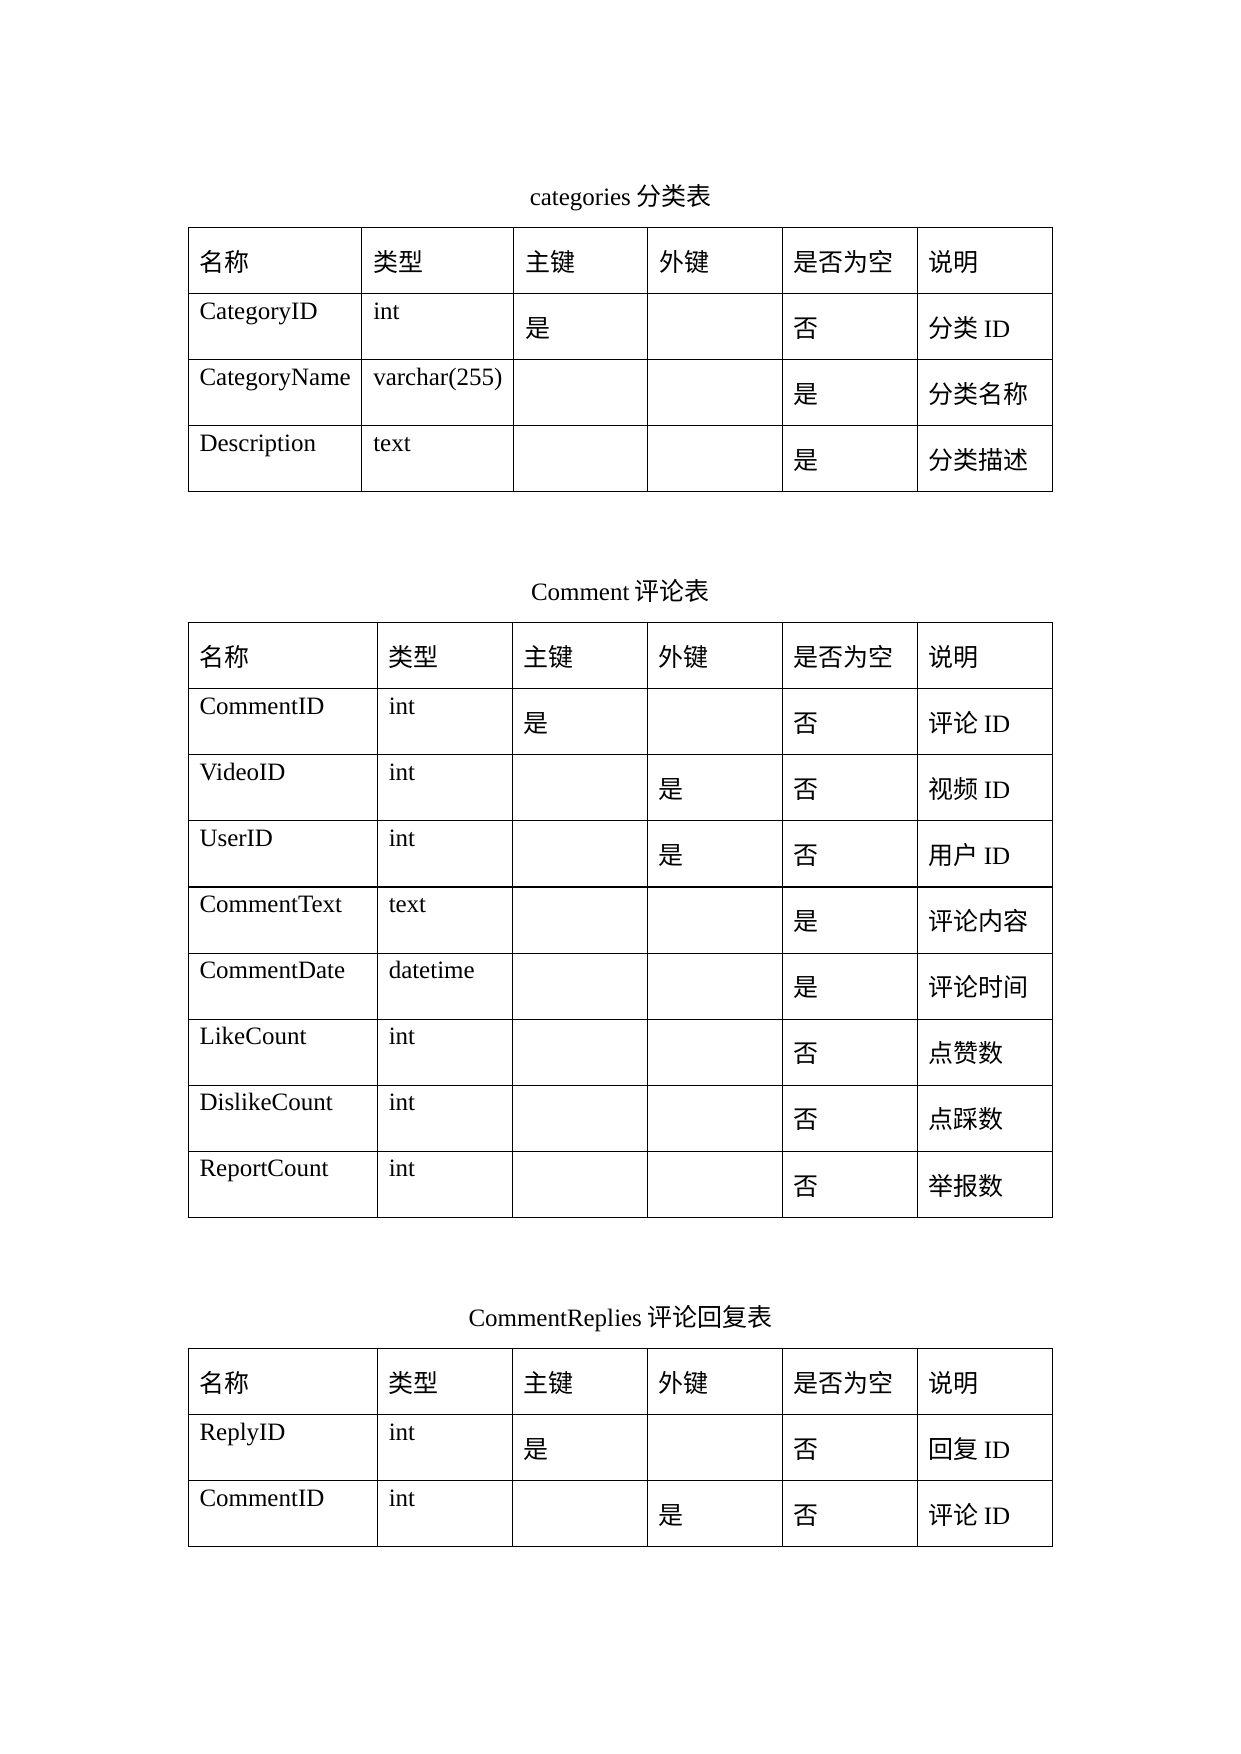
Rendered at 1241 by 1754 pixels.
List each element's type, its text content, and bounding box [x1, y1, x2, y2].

table_cell [513, 1086, 647, 1151]
table_cell [513, 1481, 647, 1546]
table_header 主键 [514, 228, 647, 293]
table_cell 评论时间 [918, 954, 1052, 1018]
table_cell int [378, 1020, 512, 1084]
table_cell 否 [783, 689, 917, 754]
table_cell 分类描述 [918, 426, 1052, 491]
table_cell 是 [783, 888, 917, 952]
table_cell int [378, 821, 512, 886]
table_cell int [378, 1152, 512, 1217]
table_cell int [378, 1481, 512, 1546]
table_cell Description [189, 426, 361, 491]
table_cell datetime [378, 954, 512, 1018]
table_cell CategoryName [189, 360, 361, 425]
table_header 是否为空 [783, 1349, 917, 1414]
table_cell 分类名称 [918, 360, 1052, 425]
table_header 外键 [648, 1349, 782, 1414]
table_cell 否 [783, 1020, 917, 1084]
table_cell [648, 1086, 782, 1151]
table_cell 举报数 [918, 1152, 1052, 1217]
table_cell CommentDate [189, 954, 377, 1018]
table_header 主键 [513, 623, 647, 688]
table_cell CommentText [189, 888, 377, 952]
table_cell int [378, 689, 512, 754]
text Comment评论表 [187, 557, 1053, 622]
table_cell [648, 954, 782, 1018]
table_cell 回复ID [918, 1415, 1052, 1480]
table_cell [513, 821, 647, 886]
table_cell [513, 1152, 647, 1217]
table_cell [648, 888, 782, 952]
table_cell int [378, 1086, 512, 1151]
table_cell [648, 426, 782, 491]
table_cell 是 [513, 1415, 647, 1480]
table_cell 是 [648, 755, 782, 820]
table_cell 评论ID [918, 1481, 1052, 1546]
table_header 名称 [189, 228, 361, 293]
table_header 说明 [918, 623, 1052, 688]
table_cell [513, 755, 647, 820]
table_header 主键 [513, 1349, 647, 1414]
table_header 类型 [378, 1349, 512, 1414]
table_cell 否 [783, 1152, 917, 1217]
table_cell [648, 689, 782, 754]
table_cell [648, 1020, 782, 1084]
table_cell text [362, 426, 513, 491]
table_cell [648, 294, 782, 359]
table_header 是否为空 [783, 623, 917, 688]
table_cell 分类ID [918, 294, 1052, 359]
table_header 外键 [648, 228, 782, 293]
table_cell 视频ID [918, 755, 1052, 820]
table_cell 用户ID [918, 821, 1052, 886]
table_cell 评论ID [918, 689, 1052, 754]
table_cell 否 [783, 1086, 917, 1151]
table_header 类型 [378, 623, 512, 688]
table_cell VideoID [189, 755, 377, 820]
table_cell UserID [189, 821, 377, 886]
table_cell int [362, 294, 513, 359]
table_cell 是 [783, 360, 917, 425]
table_cell varchar(255) [362, 360, 513, 425]
table_cell ReplyID [189, 1415, 377, 1480]
table_cell 是 [648, 1481, 782, 1546]
table_cell int [378, 755, 512, 820]
table_cell 是 [648, 821, 782, 886]
table_cell [648, 1415, 782, 1480]
table_cell [648, 360, 782, 425]
table_header 是否为空 [783, 228, 917, 293]
text CommentReplies评论回复表 [187, 1283, 1053, 1348]
table_cell LikeCount [189, 1020, 377, 1084]
table_cell 评论内容 [918, 888, 1052, 952]
table_header 名称 [189, 623, 377, 688]
table_cell CommentID [189, 1481, 377, 1546]
table_cell 点赞数 [918, 1020, 1052, 1084]
table_cell 否 [783, 1415, 917, 1480]
table_cell [648, 1152, 782, 1217]
table_header 类型 [362, 228, 513, 293]
table_cell int [378, 1415, 512, 1480]
table_cell [513, 888, 647, 952]
table_cell [513, 1020, 647, 1084]
table_cell 点踩数 [918, 1086, 1052, 1151]
table_cell 是 [783, 426, 917, 491]
table_header 说明 [918, 1349, 1052, 1414]
table_cell ReportCount [189, 1152, 377, 1217]
table_cell text [378, 888, 512, 952]
table_cell 是 [513, 689, 647, 754]
table_cell CommentID [189, 689, 377, 754]
table_cell 否 [783, 755, 917, 820]
table_cell [514, 426, 647, 491]
table_cell DislikeCount [189, 1086, 377, 1151]
table_header 说明 [918, 228, 1052, 293]
text categories分类表 [187, 162, 1053, 227]
table_cell 是 [514, 294, 647, 359]
table_header 名称 [189, 1349, 377, 1414]
table_cell [514, 360, 647, 425]
table_cell 否 [783, 1481, 917, 1546]
table_cell 是 [783, 954, 917, 1018]
table_header 外键 [648, 623, 782, 688]
table_cell [513, 954, 647, 1018]
table_cell CategoryID [189, 294, 361, 359]
table_cell 否 [783, 821, 917, 886]
table_cell 否 [783, 294, 917, 359]
